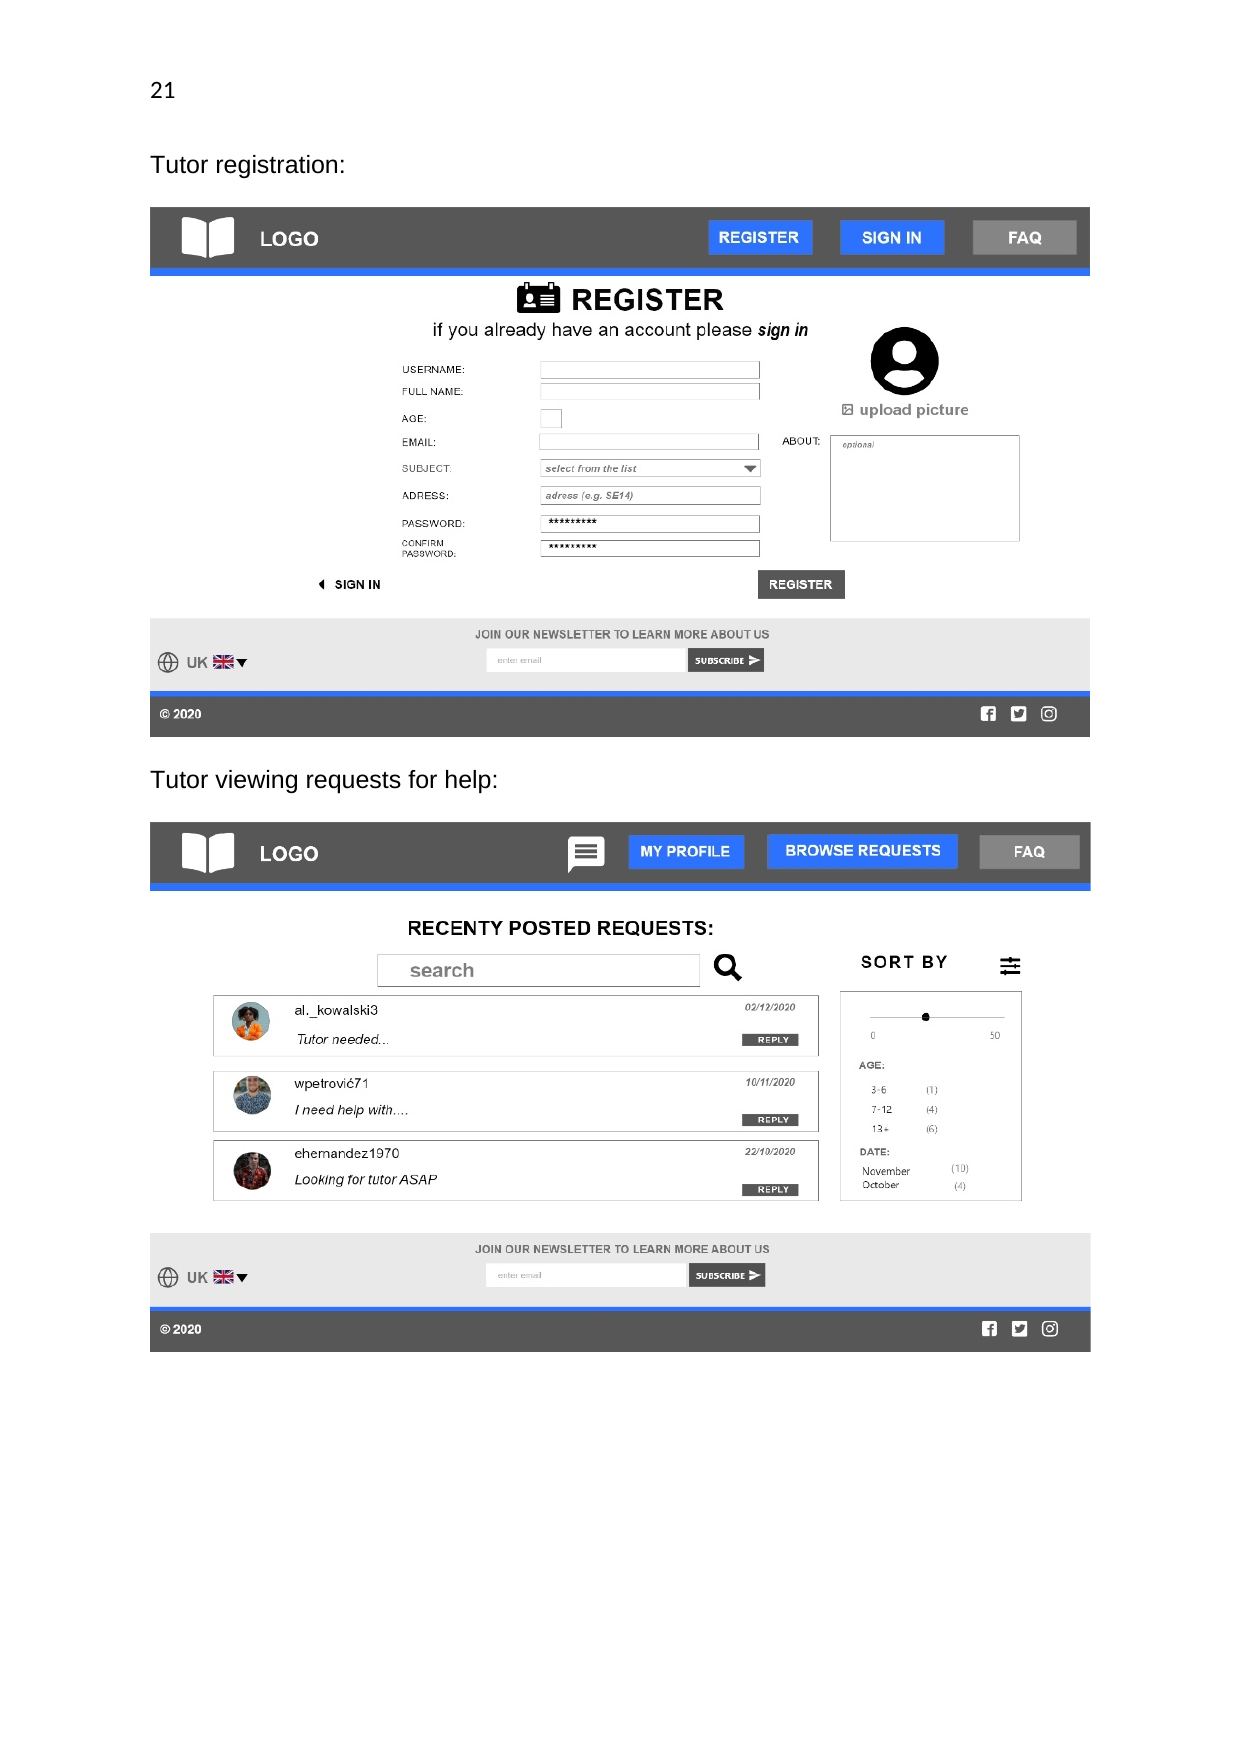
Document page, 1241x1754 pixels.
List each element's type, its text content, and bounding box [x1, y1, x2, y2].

picture [150, 822, 1091, 1352]
picture [150, 207, 1090, 737]
text Tutor viewing requests for help: [150, 765, 1090, 794]
text Tutor registration: [150, 150, 1090, 179]
